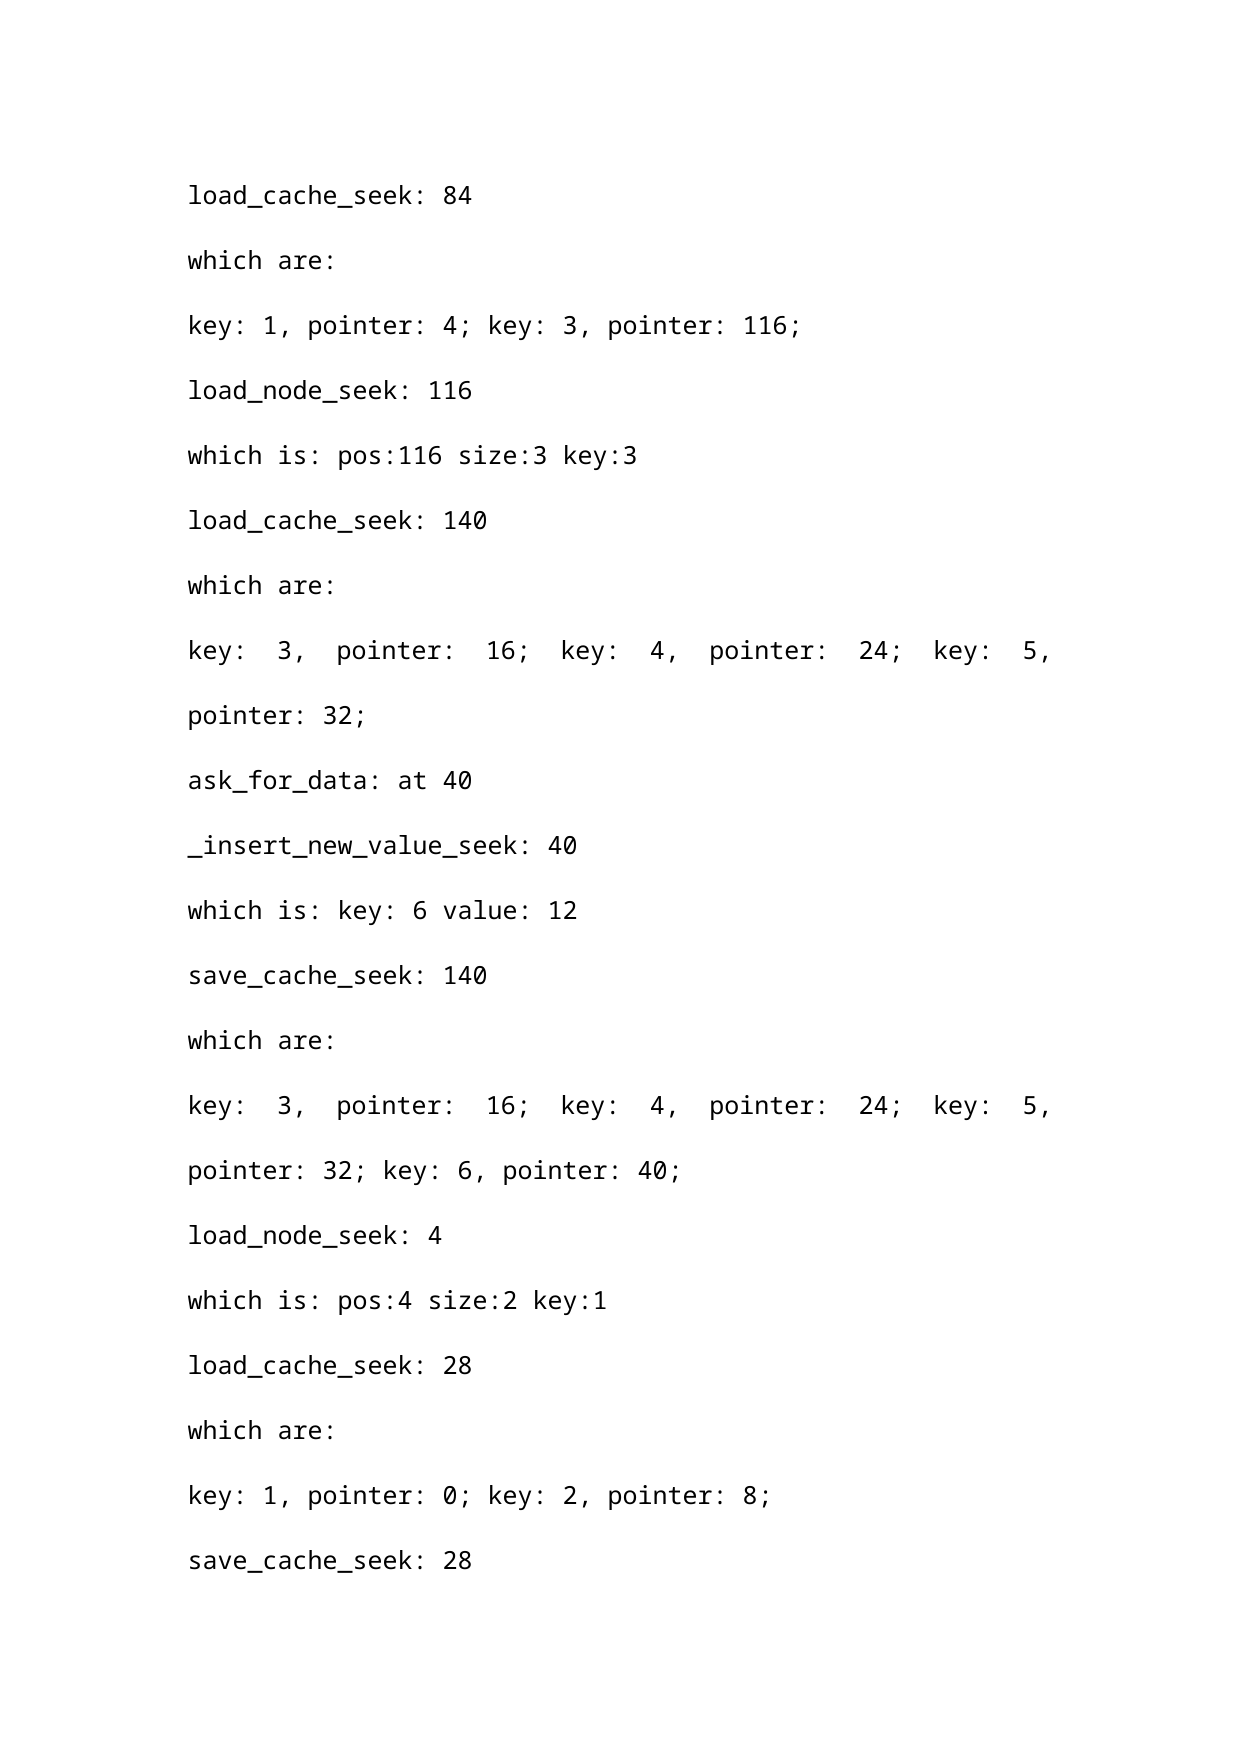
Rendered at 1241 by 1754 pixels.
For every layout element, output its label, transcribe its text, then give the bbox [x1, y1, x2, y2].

text save_cache_seek: 28 [187, 1527, 1053, 1592]
text which are: [187, 1397, 1053, 1462]
text which are: [187, 1007, 1053, 1072]
text which is: pos:116 size:3 key:3 [187, 422, 1053, 487]
text which are: [187, 227, 1053, 292]
text load_node_seek: 116 [187, 357, 1053, 422]
text key: 3, pointer: 16; key: 4, pointer: 24; key: 5, pointer: 32; key: 6, pointer: 40; [187, 1072, 1053, 1202]
text _insert_new_value_seek: 40 [187, 812, 1053, 877]
text load_cache_seek: 140 [187, 487, 1053, 552]
text ask_for_data: at 40 [187, 747, 1053, 812]
text which is: pos:4 size:2 key:1 [187, 1267, 1053, 1332]
text load_cache_seek: 84 [187, 162, 1053, 227]
text save_cache_seek: 140 [187, 942, 1053, 1007]
text which are: [187, 552, 1053, 617]
text key: 3, pointer: 16; key: 4, pointer: 24; key: 5, pointer: 32; [187, 617, 1053, 747]
text load_cache_seek: 28 [187, 1332, 1053, 1397]
text load_node_seek: 4 [187, 1202, 1053, 1267]
text key: 1, pointer: 4; key: 3, pointer: 116; [187, 292, 1053, 357]
text which is: key: 6 value: 12 [187, 877, 1053, 942]
text key: 1, pointer: 0; key: 2, pointer: 8; [187, 1462, 1053, 1527]
